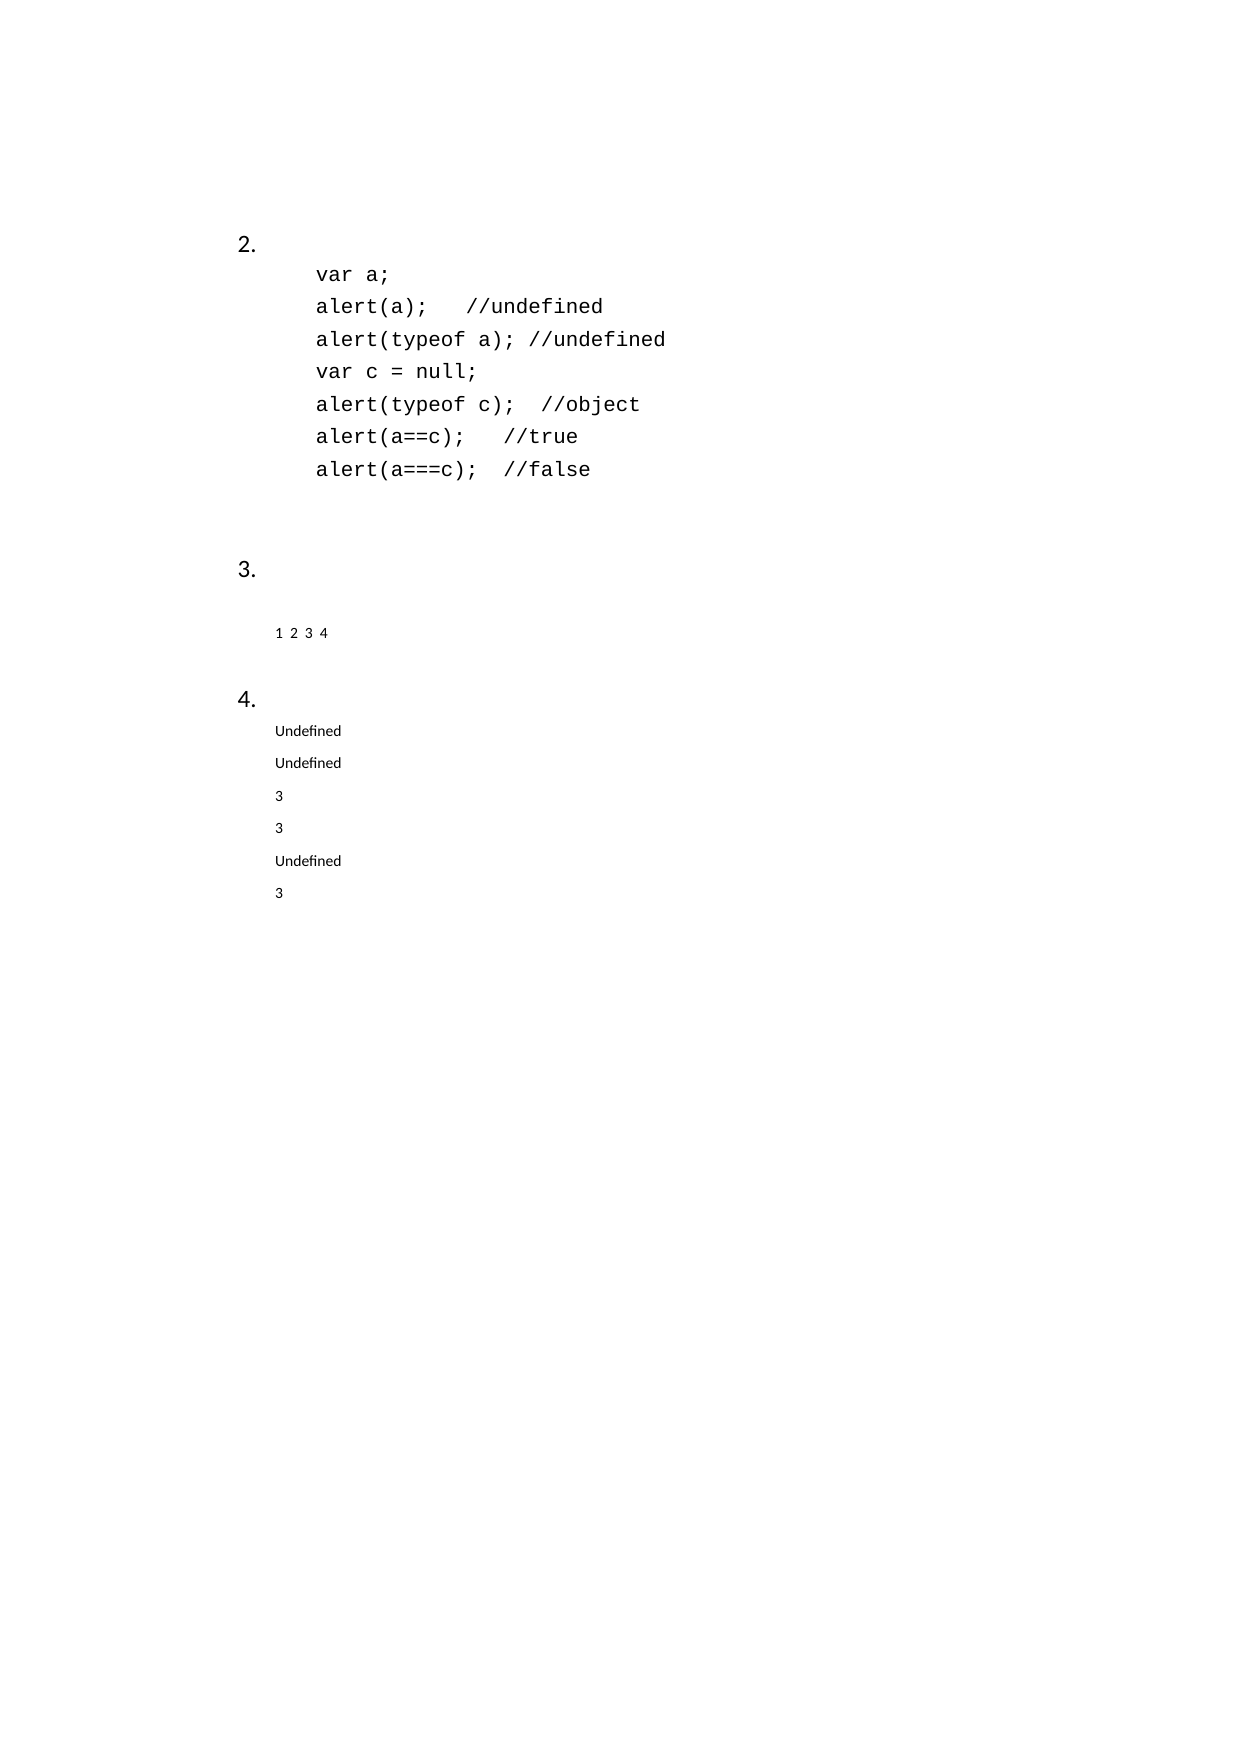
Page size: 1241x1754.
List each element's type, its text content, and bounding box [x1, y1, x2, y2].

text Undefined [231, 844, 1053, 877]
text Undefined [231, 714, 1053, 747]
text 3 [231, 779, 1053, 812]
text alert(a); //undefined [229, 292, 1053, 324]
text alert(a===c); //false [229, 454, 1053, 487]
text alert(typeof c); //object [229, 389, 1053, 422]
text Undefined [231, 747, 1053, 779]
text 1 2 3 4 [231, 617, 1053, 649]
text var c = null; [229, 357, 1053, 389]
text var a; [229, 259, 1053, 292]
text 3 [231, 812, 1053, 844]
text alert(a==c); //true [229, 422, 1053, 454]
text alert(typeof a); //undefined [229, 324, 1053, 357]
text 3 [231, 877, 1053, 909]
